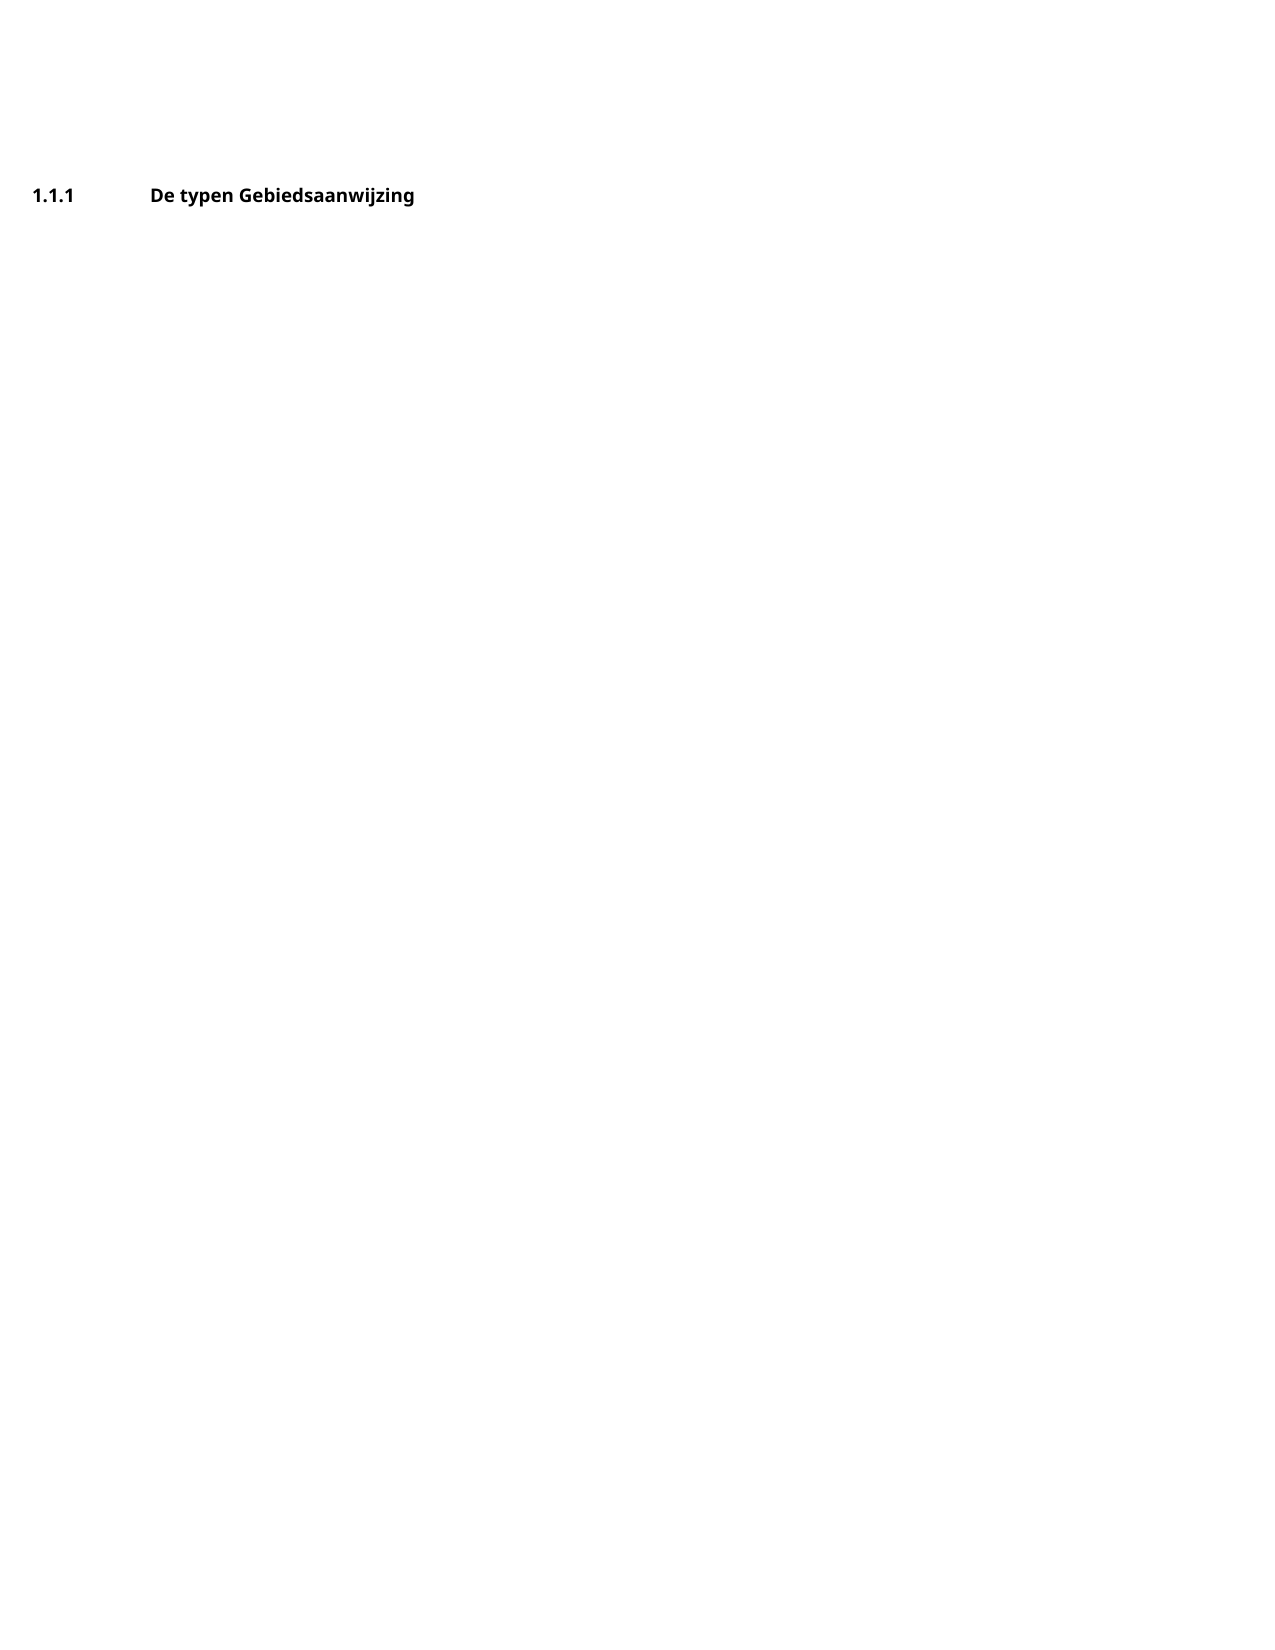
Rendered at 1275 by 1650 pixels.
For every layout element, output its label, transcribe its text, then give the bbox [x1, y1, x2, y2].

subtitle De typen Gebiedsaanwijzing [32, 179, 1125, 208]
